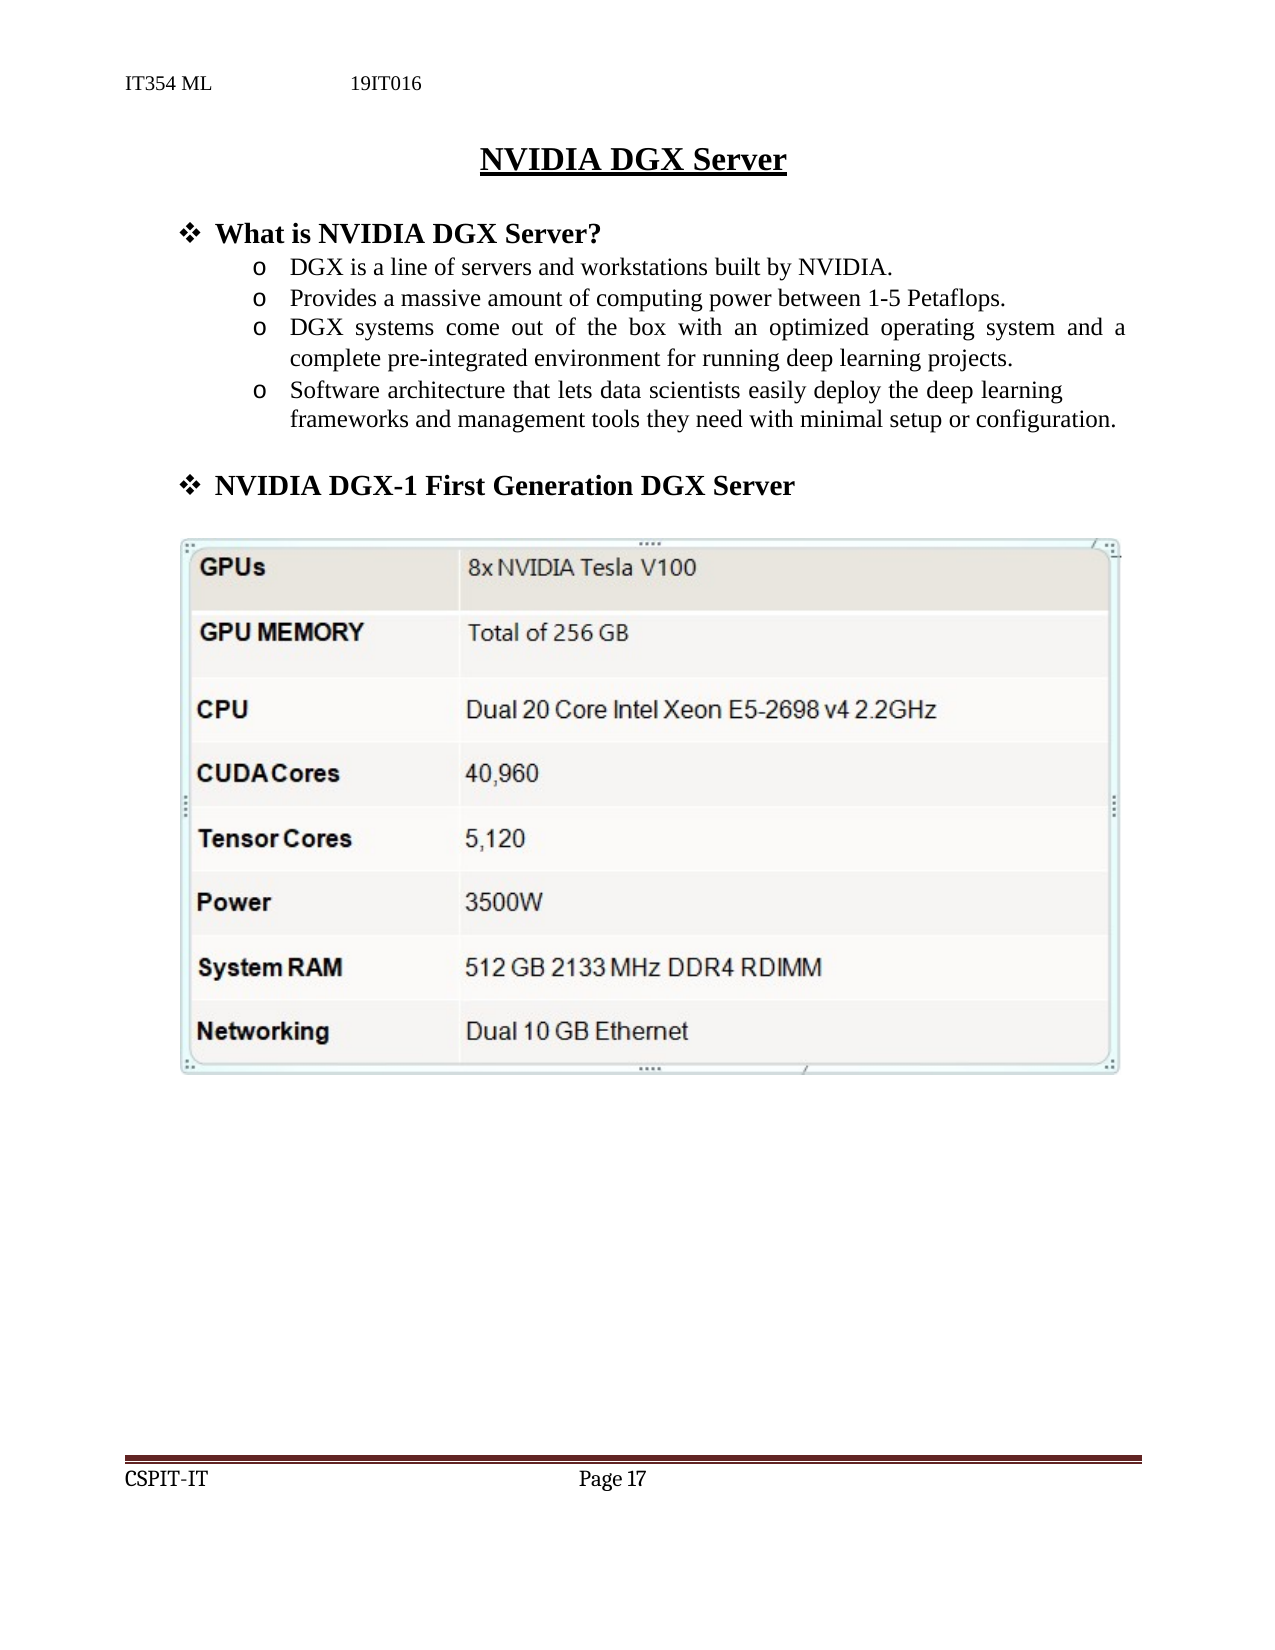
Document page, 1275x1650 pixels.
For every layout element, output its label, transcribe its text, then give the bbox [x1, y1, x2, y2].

list DGX is a line of servers and workstations built by NVIDIA. [252, 251, 1142, 282]
picture [180, 538, 1122, 1075]
subtitle NVIDIA DGX Server [470, 139, 796, 177]
subtitle What is NVIDIA DGX Server? [177, 216, 1142, 249]
subtitle NVIDIA DGX-1 First Generation DGX Server [177, 468, 1142, 502]
list Provides a massive amount of computing power between 1-5 Petaflops. [252, 282, 1142, 312]
list DGX systems come out of the box with an optimized operating system and a complete pre-integrated environment for running deep learning projects. [252, 312, 1127, 372]
list Software architecture that lets data scientists easily deploy the deep learning frameworks and management tools they need with minimal setup or configuration. [252, 374, 1127, 432]
